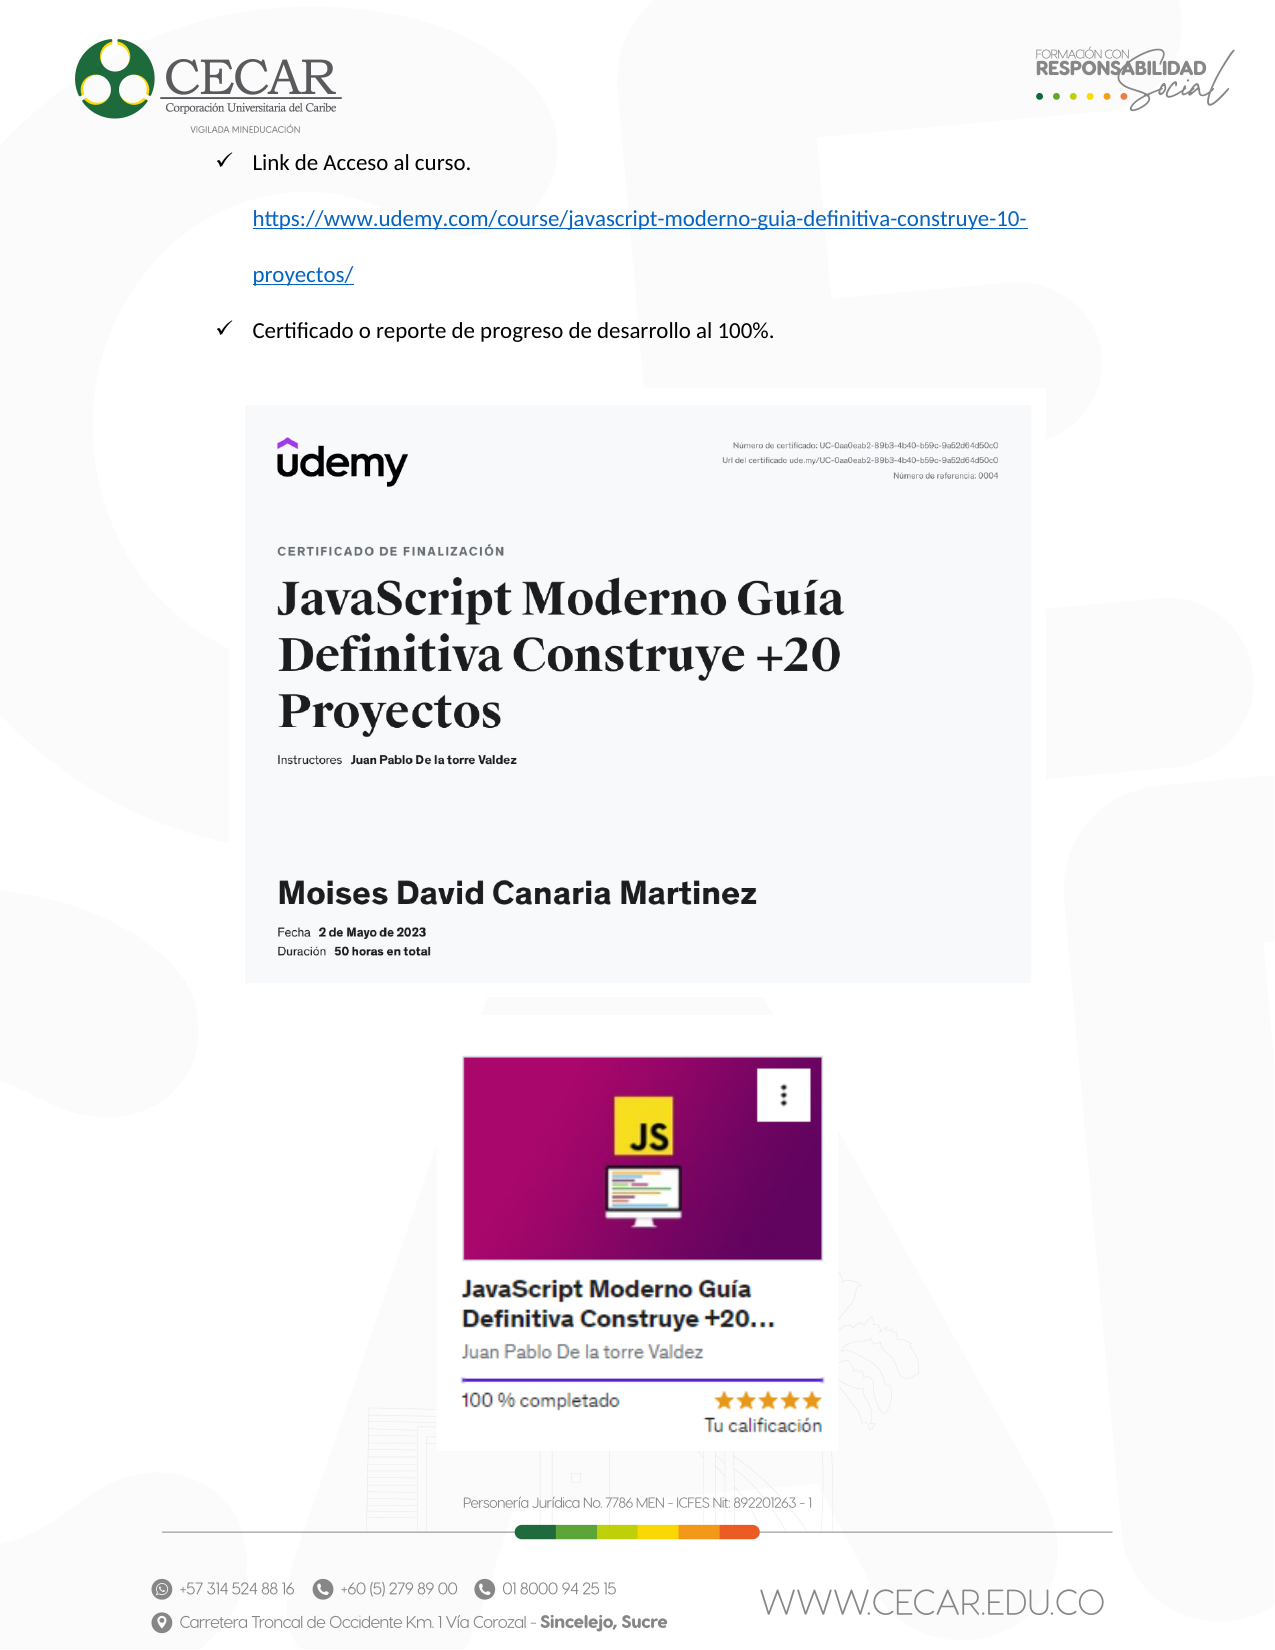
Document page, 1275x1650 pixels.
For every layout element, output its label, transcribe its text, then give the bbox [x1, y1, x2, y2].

list https://www.udemy.com/course/javascript-moderno-guia-definitiva-construye-10-proyectos/ [252, 204, 1098, 288]
picture [0, 0, 1274, 1649]
list Certificado o reporte de progreso de desarrollo al 100%. [215, 316, 1098, 344]
list Link de Acceso al curso. [215, 148, 1098, 176]
